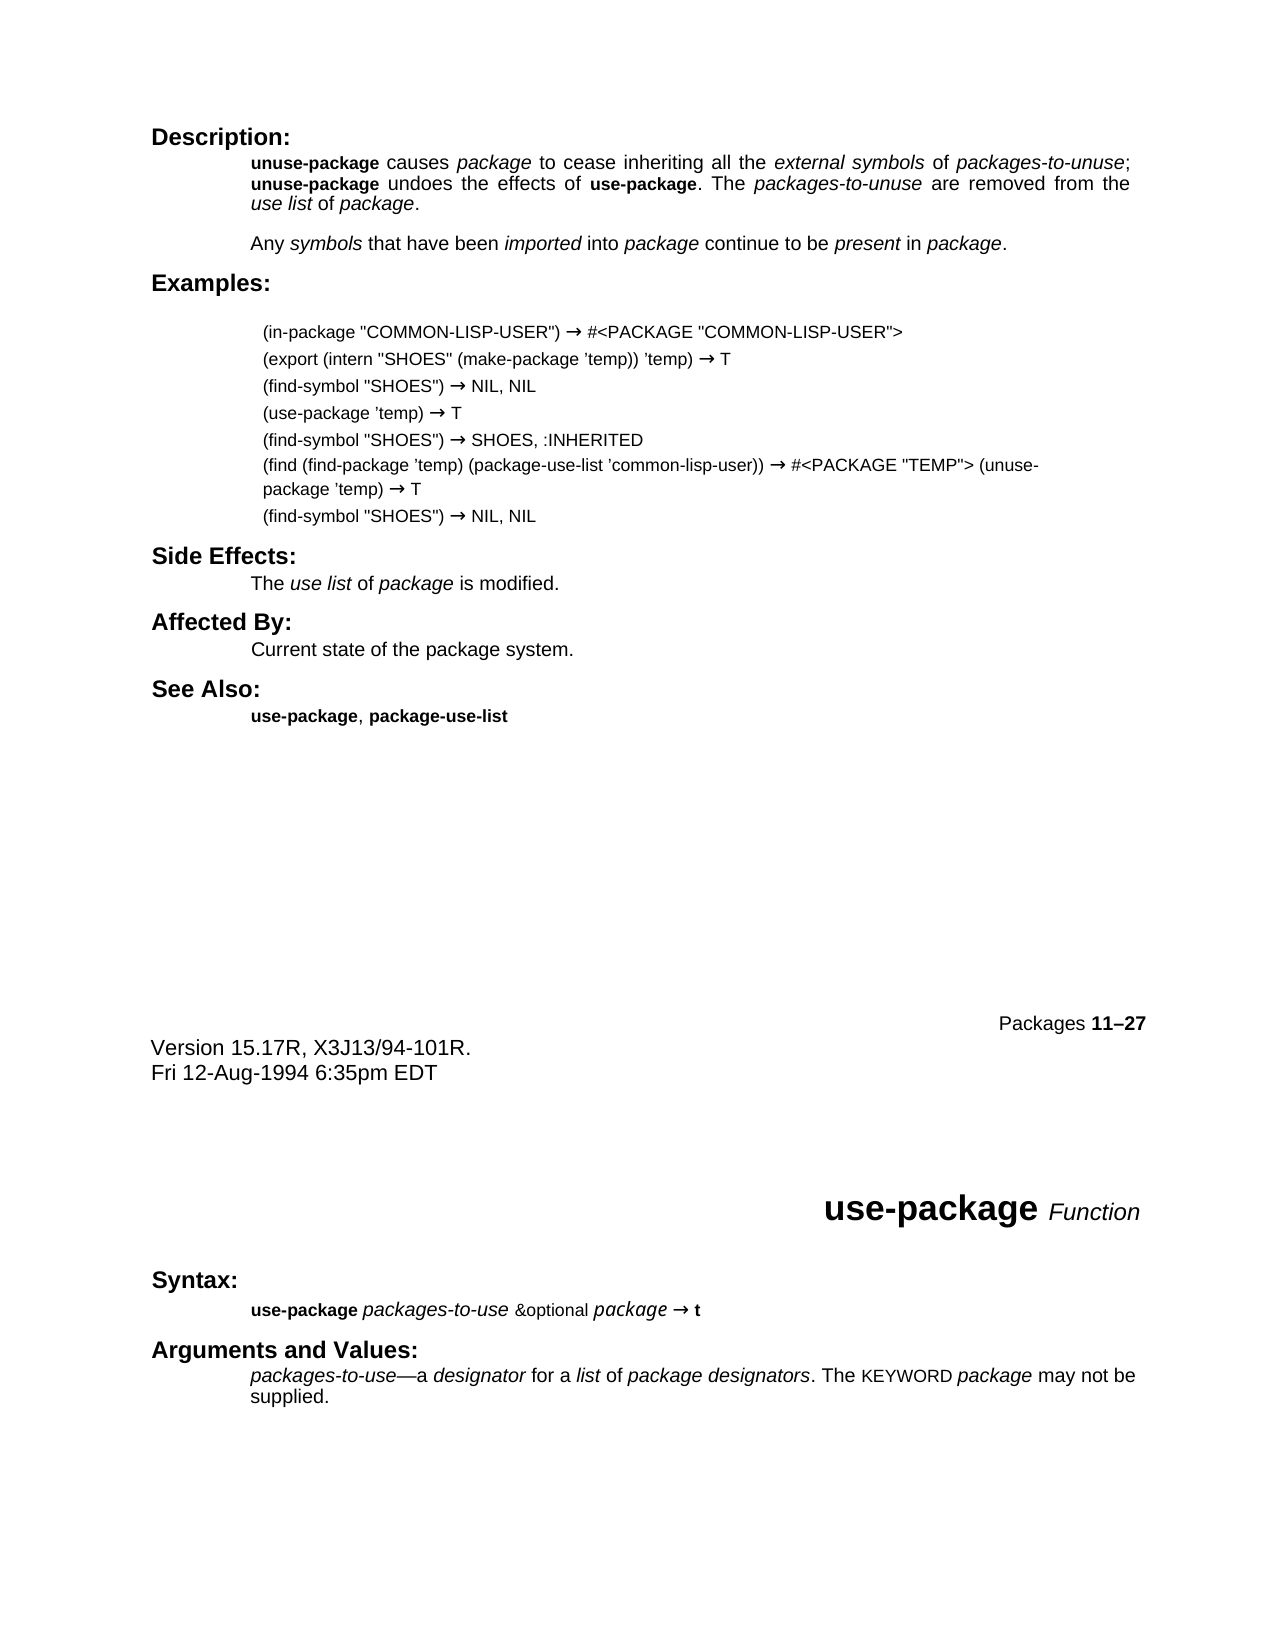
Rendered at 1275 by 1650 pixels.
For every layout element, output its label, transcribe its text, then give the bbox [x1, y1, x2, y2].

text Affected By: [151, 608, 1147, 636]
text (find-symbol "SHOES") → NIL, NIL [263, 501, 1147, 528]
text (in-package "COMMON-LISP-USER") → #<PACKAGE "COMMON-LISP-USER"> [263, 317, 1147, 344]
text unuse-package causes package to cease inheriting all the external symbols of packages-to-unuse; unuse-package undoes the effects of use-package. The packages-to-unuse are removed from the use list of package. [251, 153, 1130, 215]
text use-package, package-use-list [251, 704, 1147, 727]
text (export (intern "SHOES" (make-package ’temp)) ’temp) → T [263, 344, 1147, 371]
text Description: [151, 123, 1147, 151]
text use-package packages-to-use &optional package → t [251, 1296, 1147, 1322]
text Side Effects: [152, 542, 1147, 570]
text Current state of the package system. [251, 638, 1147, 661]
text (find-symbol "SHOES") → SHOES, :INHERITED [263, 425, 1147, 452]
text (find-symbol "SHOES") → NIL, NIL [263, 371, 1147, 398]
text Any symbols that have been imported into package continue to be present in package. Examples: [151, 232, 1030, 296]
text See Also: [152, 674, 1147, 702]
text Syntax: [152, 1266, 1147, 1293]
text Fri 12-Aug-1994 6:35pm EDT [151, 1060, 1147, 1085]
text Version 15.17R, X3J13/94-101R. [150, 1035, 1147, 1060]
text Arguments and Values: [151, 1336, 1147, 1364]
text The use list of package is modified. [250, 572, 1147, 594]
text (find (find-package ’temp) (package-use-list ’common-lisp-user)) → #<PACKAGE "TEMP"> (unuse-package ’temp) → T [263, 452, 1094, 501]
text Packages 11–27 [150, 1012, 1146, 1035]
text (use-package ’temp) → T [263, 398, 1147, 425]
text use-package Function [150, 1187, 1140, 1228]
text packages-to-use—a designator for a list of package designators. The KEYWORD package may not be supplied. [250, 1366, 1136, 1407]
